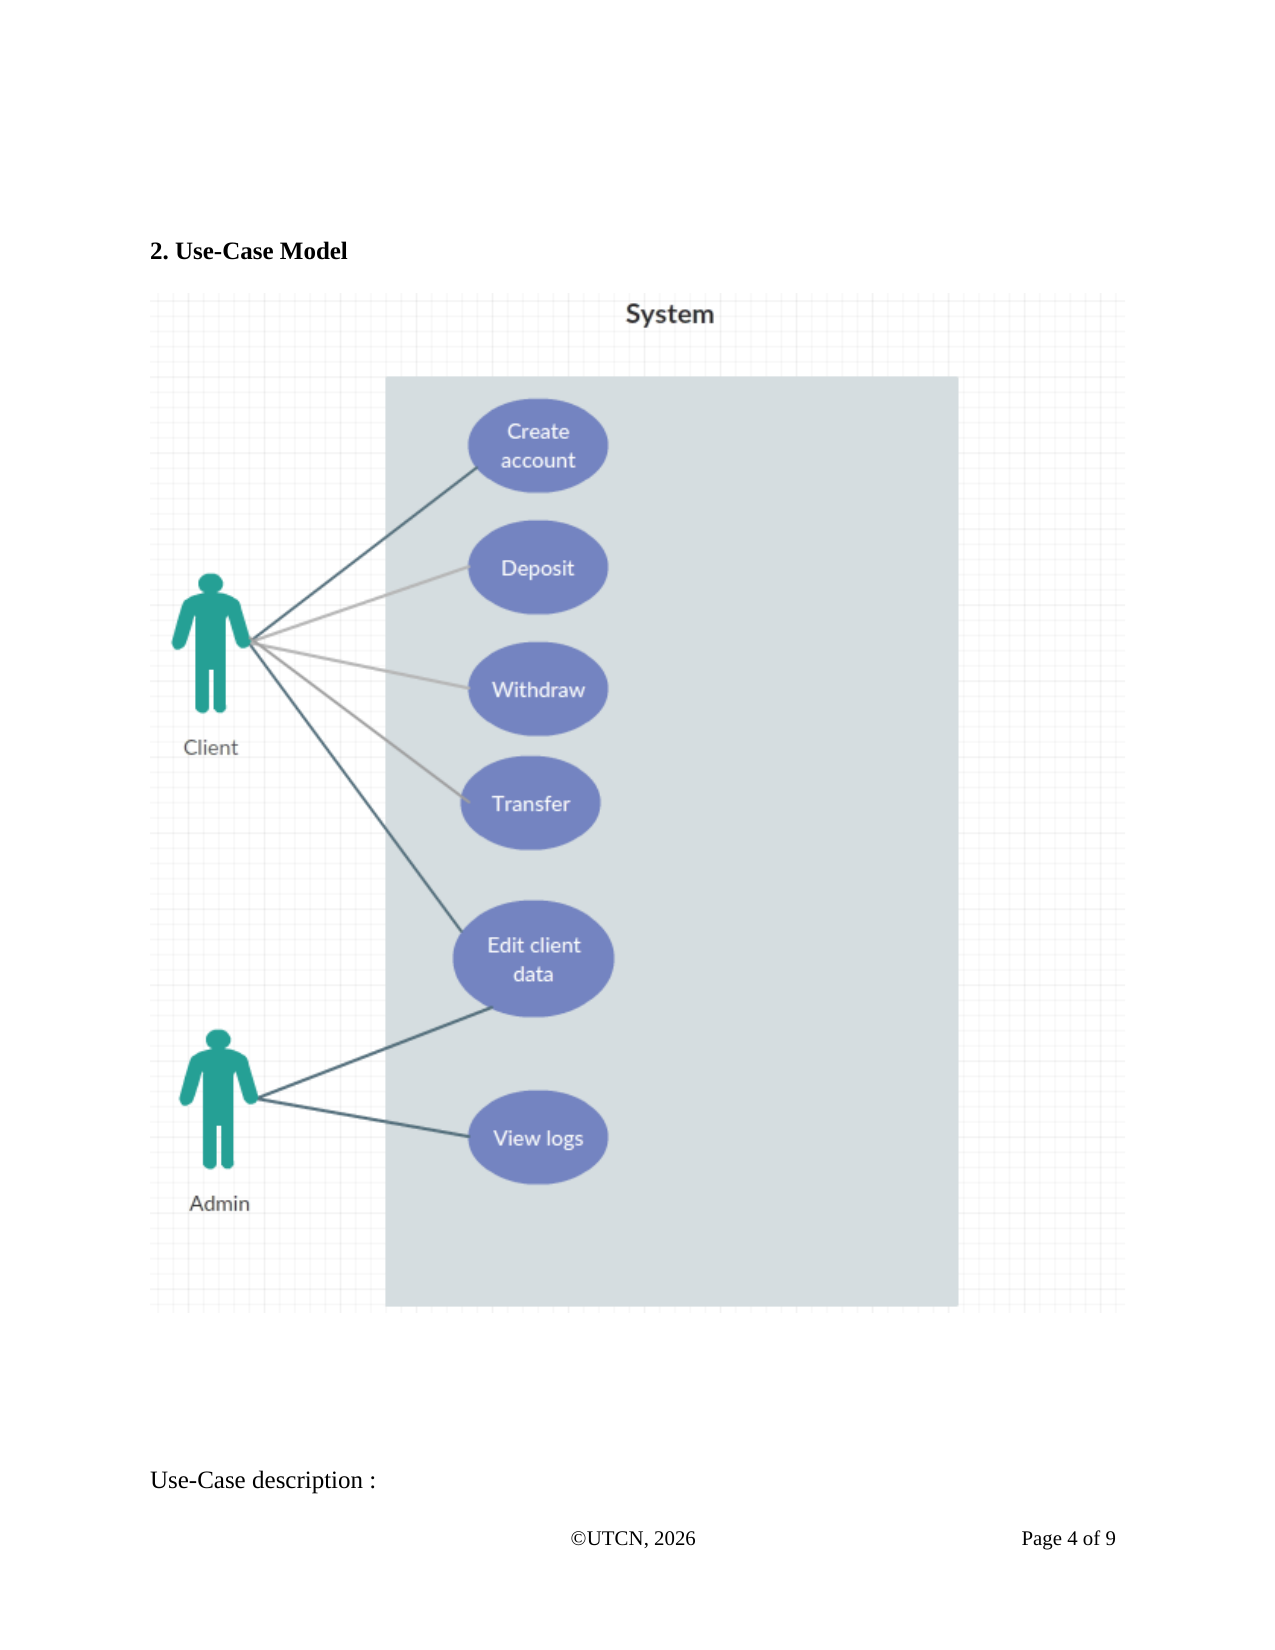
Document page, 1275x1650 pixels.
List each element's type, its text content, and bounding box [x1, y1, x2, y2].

picture [150, 293, 1125, 1313]
text Use-Case description : [150, 1465, 1125, 1494]
title 2. Use-Case Model [150, 236, 1125, 265]
